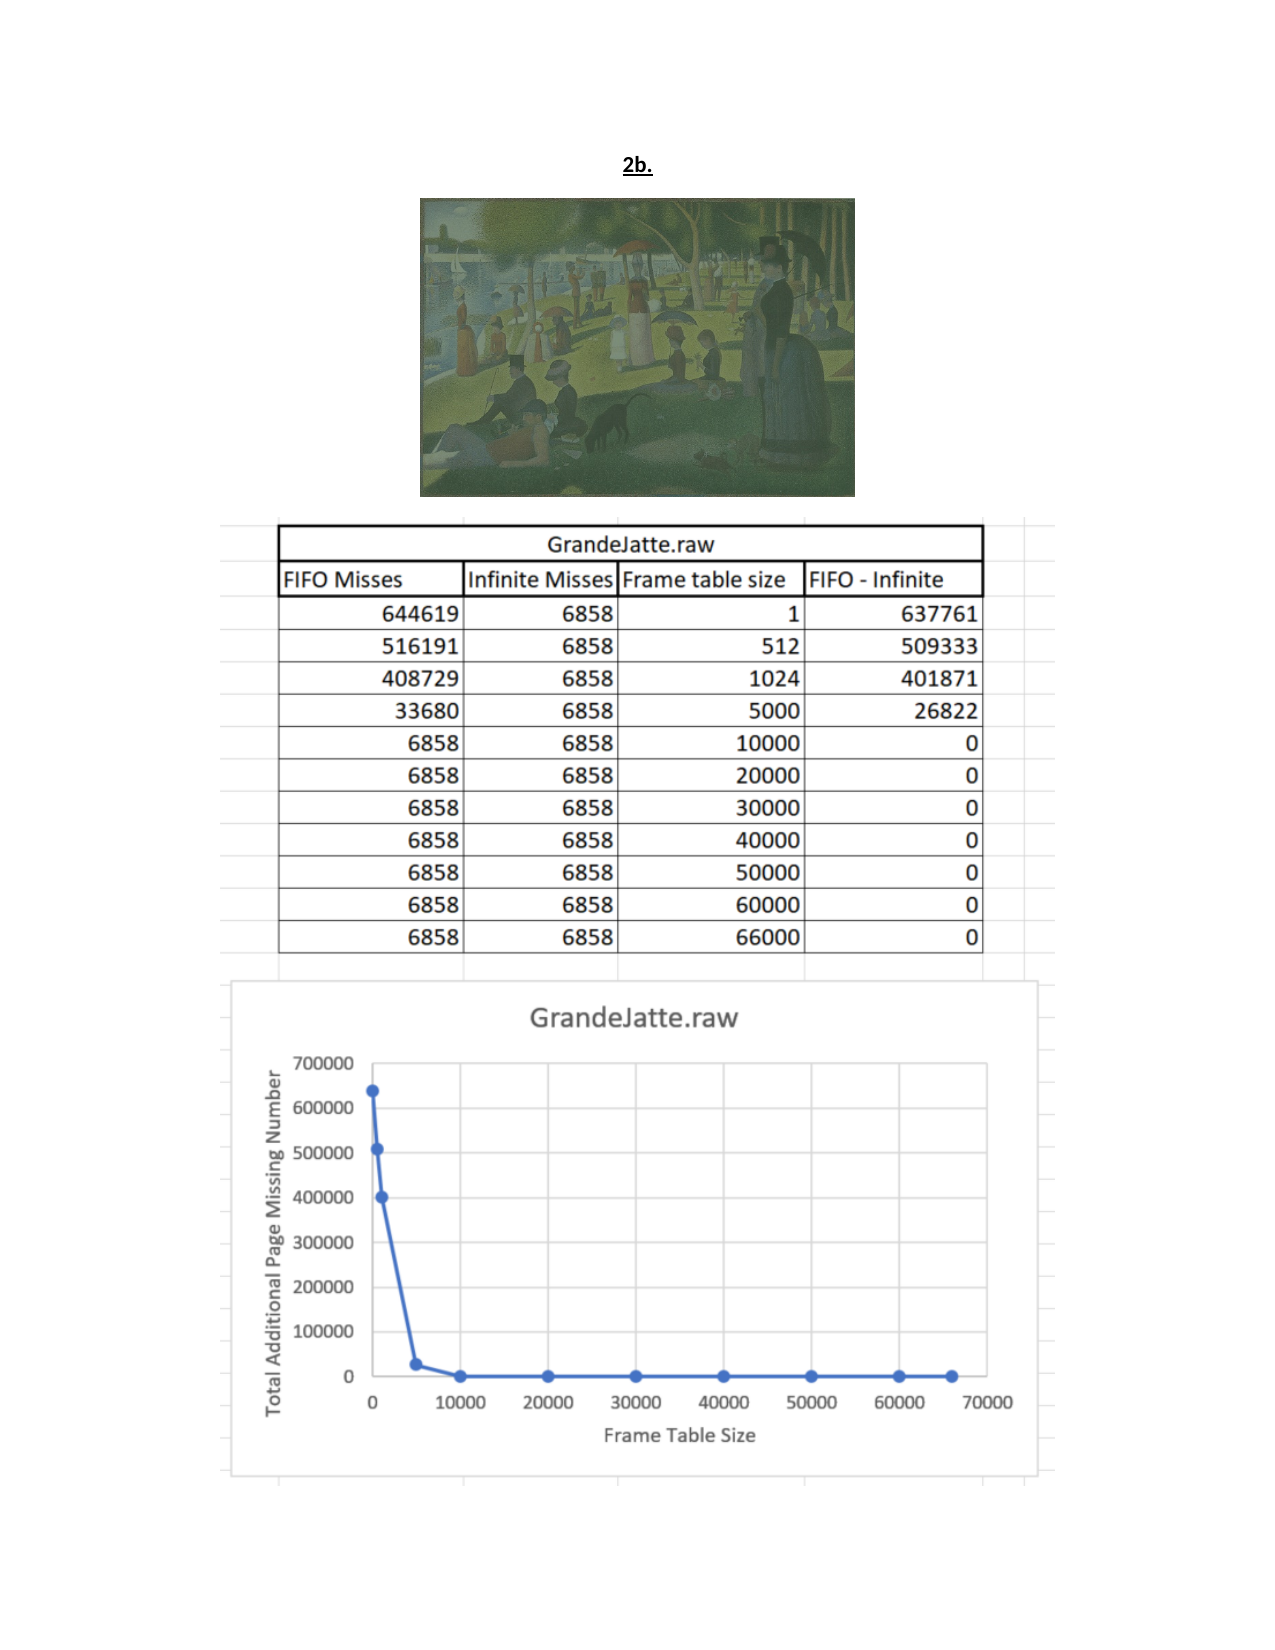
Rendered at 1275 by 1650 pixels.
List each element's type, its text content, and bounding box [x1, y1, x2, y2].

picture [220, 517, 1055, 1486]
picture [420, 198, 855, 497]
text 2b. [150, 150, 1125, 178]
